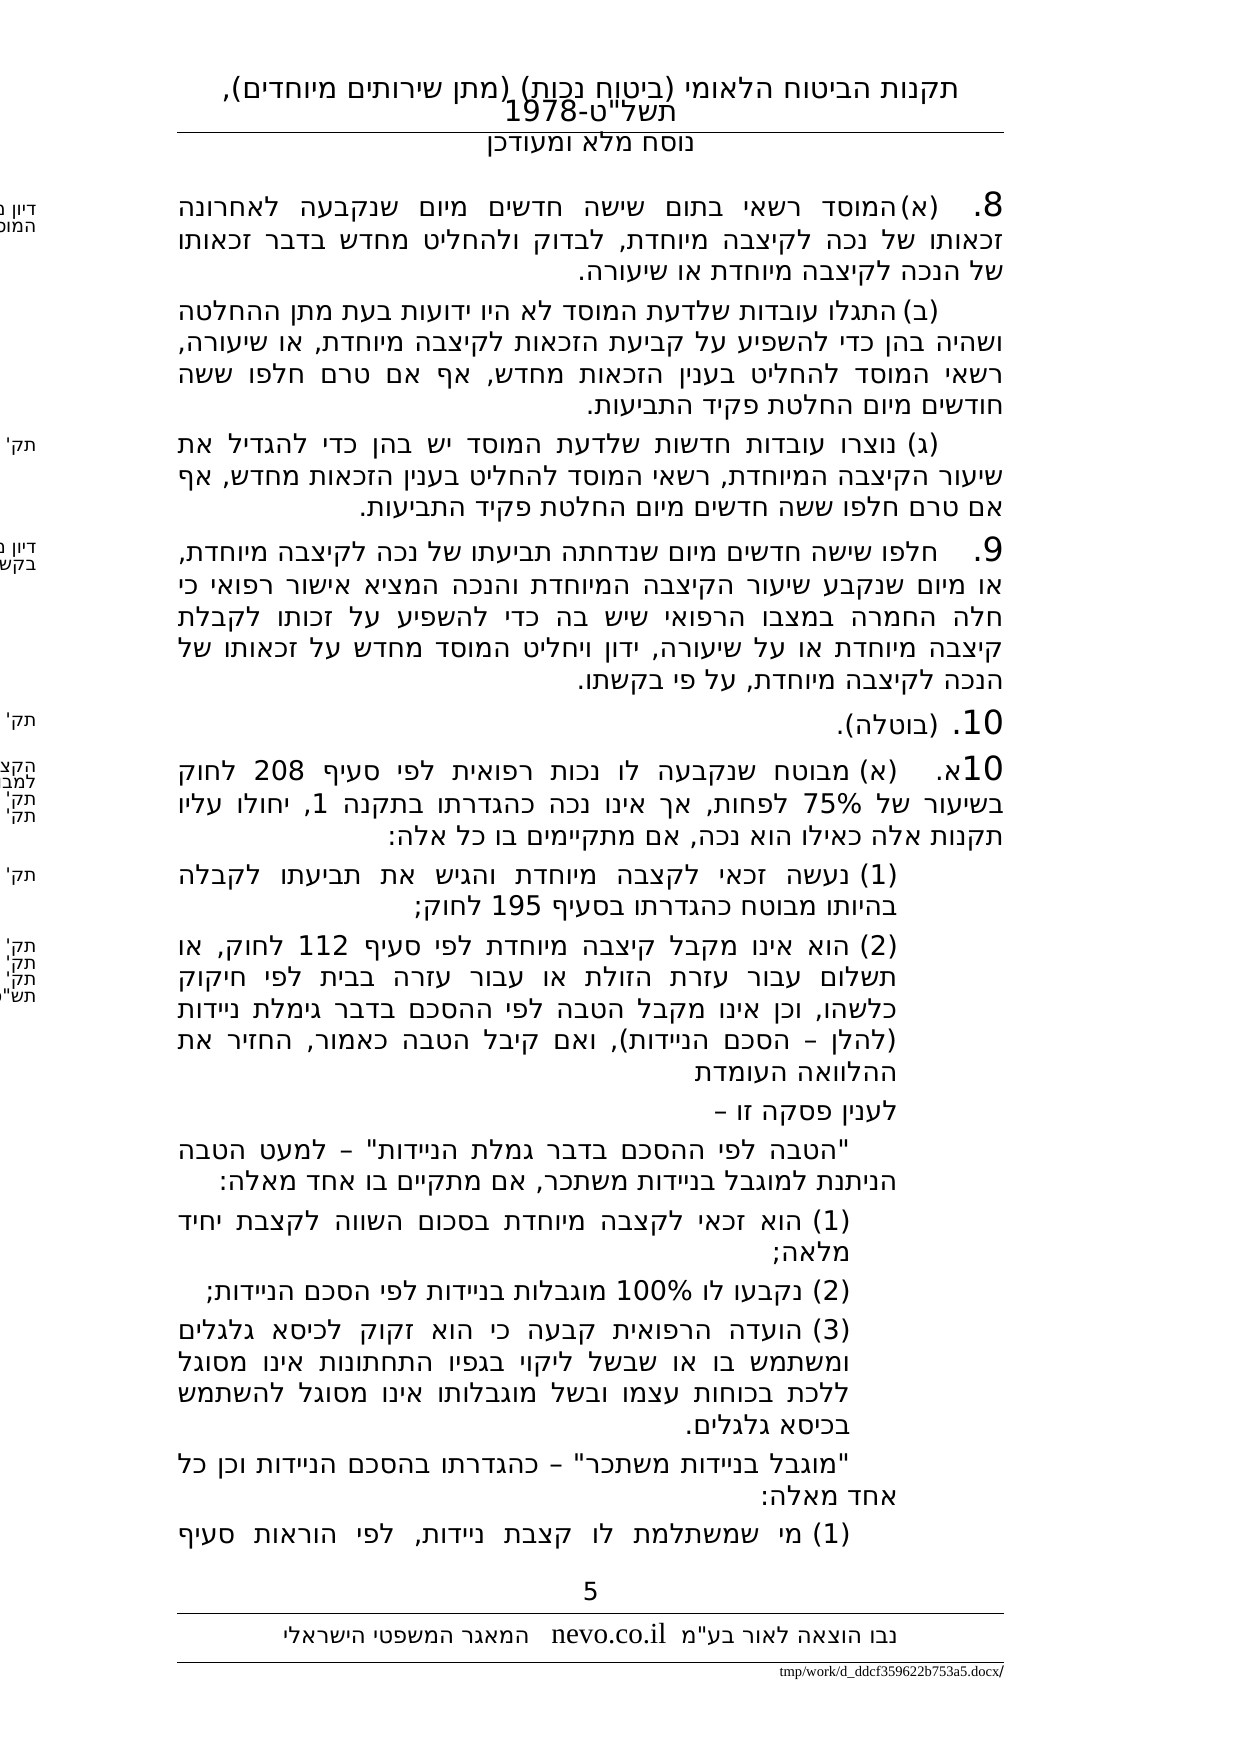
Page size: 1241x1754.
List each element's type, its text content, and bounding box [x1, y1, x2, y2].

text (2) נקבעו לו 100% מוגבלות בניידות לפי הסכם הניידות; [177, 1275, 851, 1307]
text (ב) התגלו עובדות שלדעת המוסד לא היו ידועות בעת מתן ההחלטה ושהיה בהן כדי להשפיע על קביעת הזכאות לקיצבה מיוחדת, או שיעורה, רשאי המוסד להחליט בענין הזכאות מחדש, אף אם טרם חלפו ששה חודשים מיום החלטת פקיד התביעות. [177, 295, 1004, 421]
text "מוגבל בניידות משתכר" – כהגדרתו בהסכם הניידות וכן כל אחד מאלה: [177, 1448, 1004, 1511]
text 8. (א) המוסד רשאי בתום שישה חדשים מיום שנקבעה לאחרונה זכאותו של נכה לקיצבה מיוחדת, לבדוק ולהחליט מחדש בדבר זכאותו של הנכה לקיצבה מיוחדת או שיעורה. [177, 185, 1004, 287]
text (3) הועדה הרפואית קבעה כי הוא זקוק לכיסא גלגלים ומשתמש בו או שבשל ליקוי בגפיו התחתונות אינו מסוגל ללכת בכוחות עצמו ובשל מוגבלותו אינו מסוגל להשתמש בכיסא גלגלים. [177, 1314, 851, 1441]
text לענין פסקה זו – [177, 1095, 898, 1127]
text (1) נעשה זכאי לקצבה מיוחדת והגיש את תביעתו לקבלה בהיותו מבוטח כהגדרתו בסעיף 195 לחוק; [177, 859, 898, 922]
text (1) הוא זכאי לקצבה מיוחדת בסכום השווה לקצבת יחיד מלאה; [177, 1205, 851, 1268]
text "הטבה לפי ההסכם בדבר גמלת הניידות" – למעט הטבה הניתנת למוגבל בניידות משתכר, אם מתקיים בו אחד מאלה: [177, 1134, 1004, 1197]
text 10. (בוטלה). [177, 703, 1004, 742]
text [177, 1519, 851, 1550]
text 10א. (א) מבוטח שנקבעה לו נכות רפואית לפי סעיף 208 לחוק בשיעור של 75% לפחות, אך אינו נכה כהגדרתו בתקנה 1, יחולו עליו תקנות אלה כאילו הוא נכה, אם מתקיימים בו כל אלה: [177, 750, 1004, 852]
text 9. חלפו שישה חדשים מיום שנדחתה תביעתו של נכה לקיצבה מיוחדת, או מיום שנקבע שיעור הקיצבה המיוחדת והנכה המציא אישור רפואי כי חלה החמרה במצבו הרפואי שיש בה כדי להשפיע על זכותו לקבלת קיצבה מיוחדת או על שיעורה, ידון ויחליט המוסד מחדש על זכאותו של הנכה לקיצבה מיוחדת, על פי בקשתו. [177, 531, 1004, 696]
text (ג) נוצרו עובדות חדשות שלדעת המוסד יש בהן כדי להגדיל את שיעור הקיצבה המיוחדת, רשאי המוסד להחליט בענין הזכאות מחדש, אף אם טרם חלפו ששה חדשים מיום החלטת פקיד התביעות. [177, 428, 1004, 523]
text (2) הוא אינו מקבל קיצבה מיוחדת לפי סעיף 112 לחוק, או תשלום עבור עזרת הזולת או עבור עזרה בבית לפי חיקוק כלשהו, וכן אינו מקבל הטבה לפי ההסכם בדבר גימלת ניידות (להלן – הסכם הניידות), ואם קיבל הטבה כאמור, החזיר את ההלוואה העומדת [177, 930, 898, 1088]
